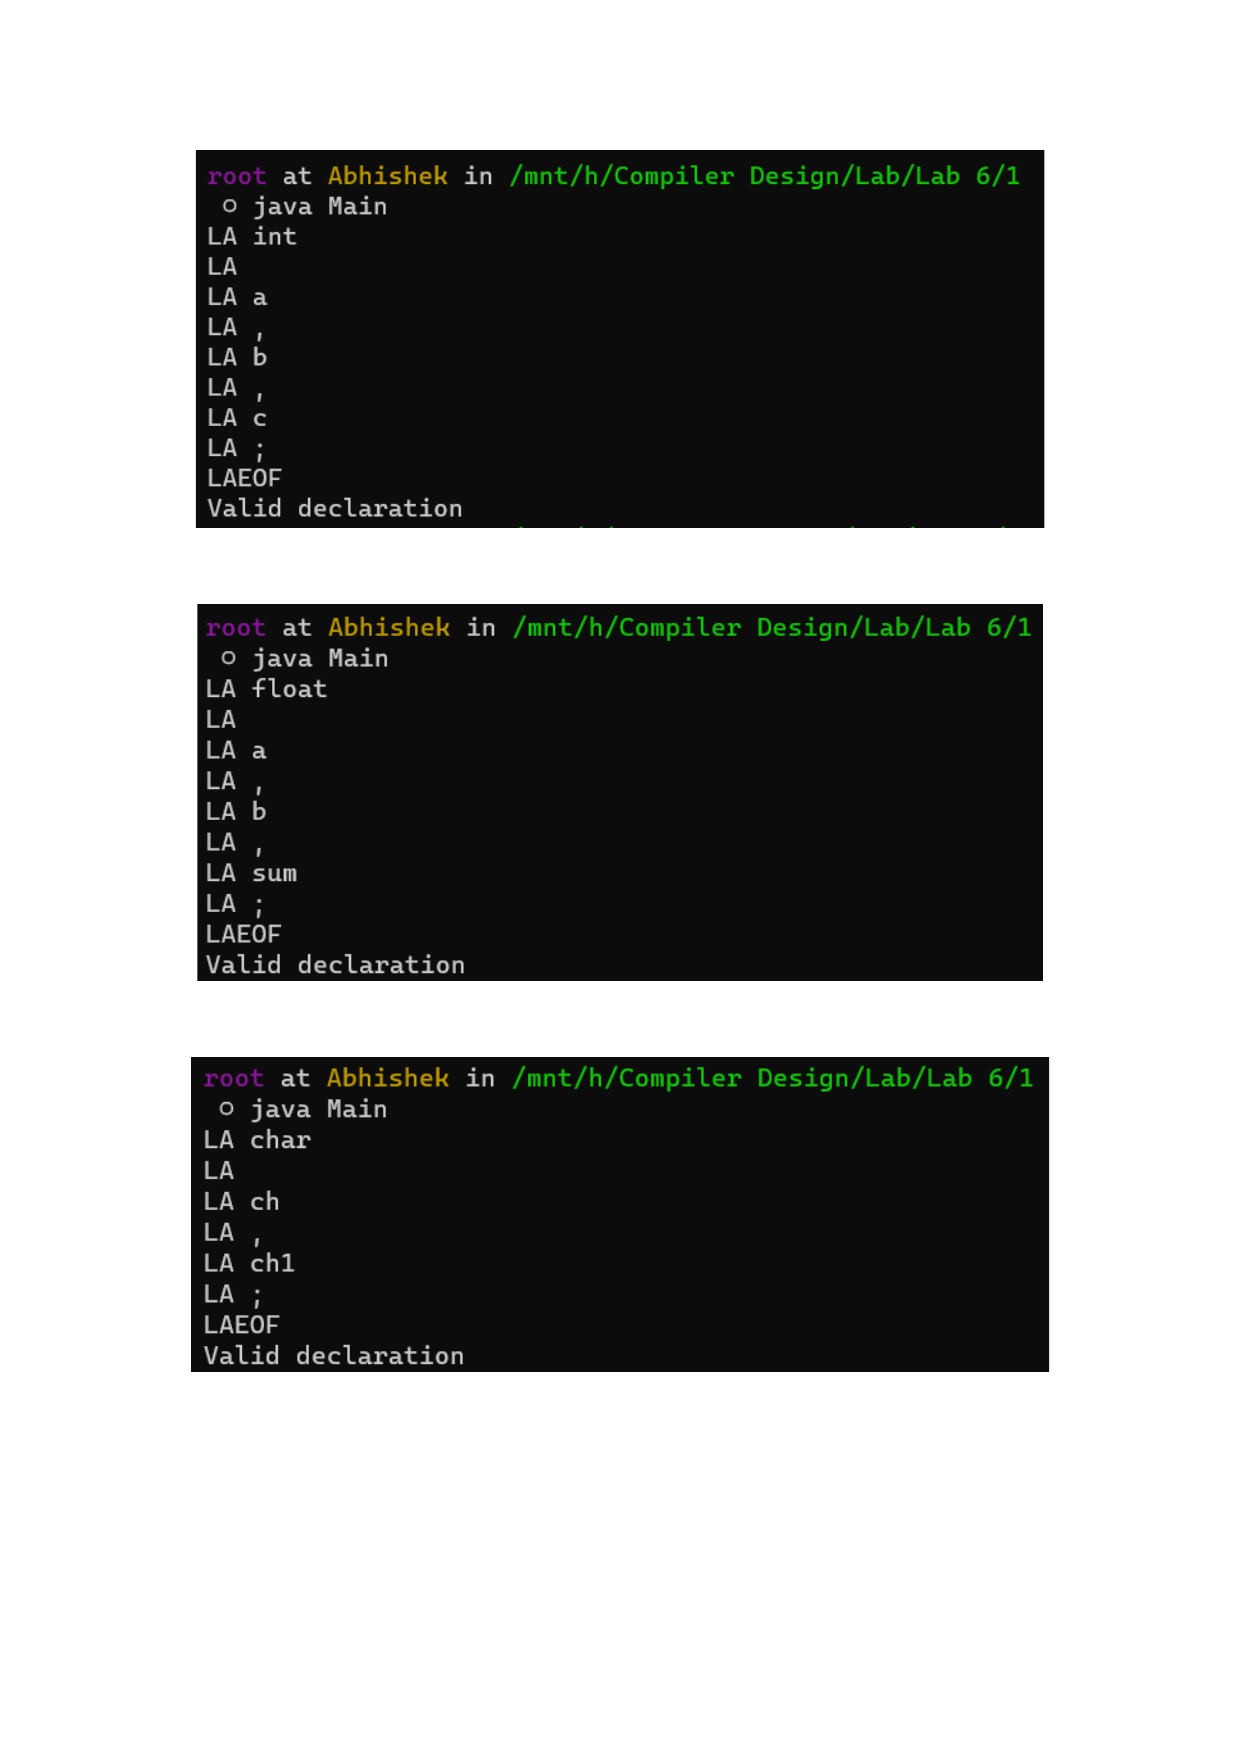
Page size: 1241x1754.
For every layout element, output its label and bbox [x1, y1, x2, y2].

picture [197, 604, 1043, 981]
picture [195, 150, 1045, 528]
picture [191, 1057, 1050, 1372]
